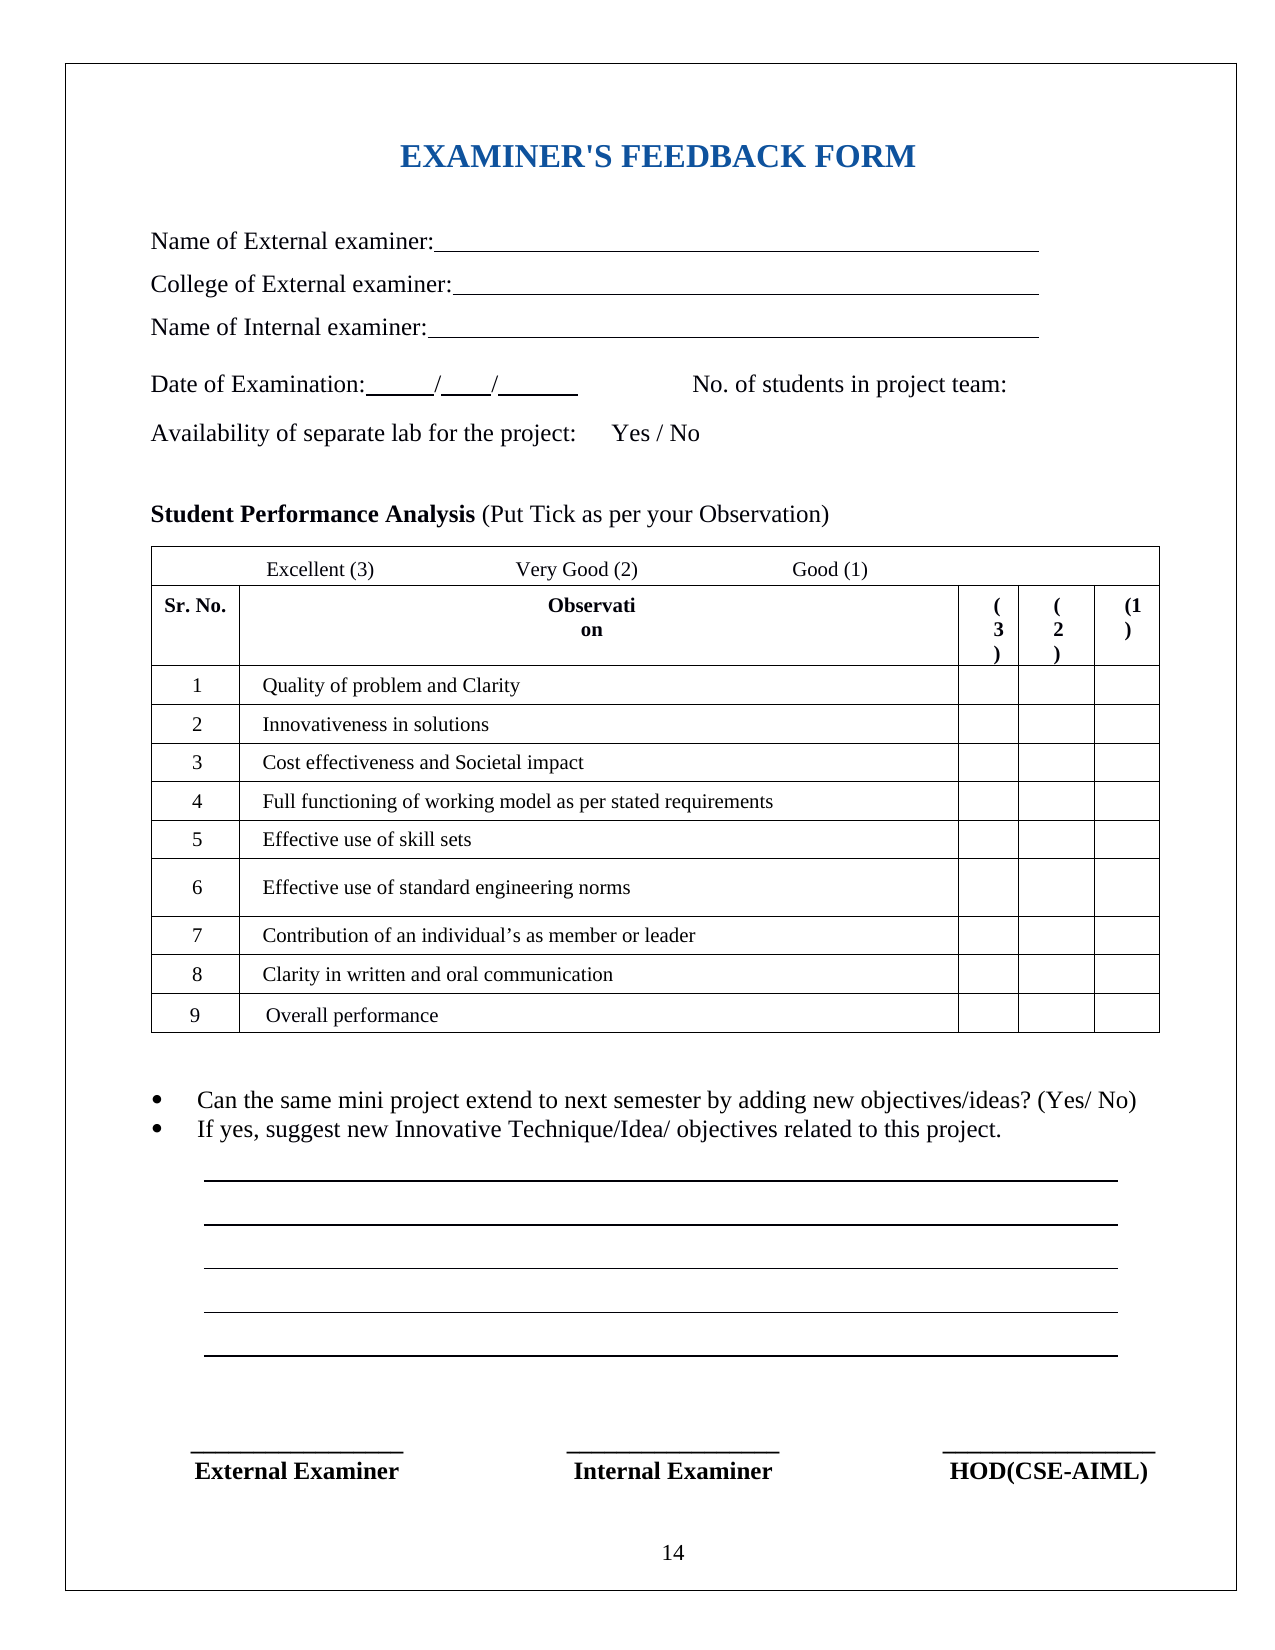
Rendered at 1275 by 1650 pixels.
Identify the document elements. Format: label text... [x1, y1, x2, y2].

table_cell Observation [240, 586, 958, 665]
table_cell (2) [1019, 586, 1094, 665]
table_cell [1019, 917, 1094, 954]
table_cell Effective use of skill sets [240, 821, 958, 858]
table_cell [1095, 705, 1159, 742]
table_cell Overall performance [240, 994, 958, 1032]
table_cell Clarity in written and oral communication [240, 955, 958, 993]
table_cell [959, 666, 1018, 704]
table_cell [959, 955, 1018, 993]
table_cell [1019, 744, 1094, 781]
table_cell Contribution of an individual’s as member or leader [240, 917, 958, 954]
table_cell Cost effectiveness and Societal impact [240, 744, 958, 781]
text Date of Examination: / / No. of students in project team: Availability of separate lab for the project: Yes / No [150, 369, 1039, 447]
text Name of External examiner: College of External examiner: Name of Internal examiner: [150, 226, 1039, 341]
table_cell [1095, 994, 1159, 1032]
table_cell Sr. No. [152, 586, 239, 665]
table_cell Full functioning of working model as per stated requirements [240, 782, 958, 819]
table_cell [1095, 744, 1159, 781]
table_header _________________ [861, 1427, 1236, 1456]
table_header _________________ [485, 1427, 861, 1456]
text EXAMINER'S FEEDBACK FORM [79, 137, 1236, 175]
table_cell [1095, 917, 1159, 954]
table_cell [1019, 859, 1094, 916]
table_cell [1095, 955, 1159, 993]
table_cell [959, 859, 1018, 916]
table_cell [1019, 821, 1094, 858]
table_cell 1 [152, 666, 239, 704]
table_cell [959, 917, 1018, 954]
table_cell 9 [152, 994, 239, 1032]
text Student Performance Analysis (Put Tick as per your Observation) [150, 499, 1236, 528]
table_cell (1) [1095, 586, 1159, 665]
table_cell [959, 705, 1018, 742]
table_cell External Examiner [109, 1456, 485, 1484]
table_cell 8 [152, 955, 239, 993]
list Can the same mini project extend to next semester by adding new objectives/ideas? (Yes/ No) [153, 1085, 1236, 1114]
table_cell [1095, 666, 1159, 704]
table_cell [1095, 859, 1159, 916]
table_cell 2 [152, 705, 239, 742]
table_cell [1019, 955, 1094, 993]
table_cell 7 [152, 917, 239, 954]
table_cell Quality of problem and Clarity [240, 666, 958, 704]
table_cell [959, 821, 1018, 858]
table_cell [1019, 666, 1094, 704]
table_header Excellent (3) Very Good (2) Good (1) [152, 547, 1159, 585]
table_cell HOD(CSE-AIML) [861, 1456, 1236, 1484]
table_cell [1095, 821, 1159, 858]
list If yes, suggest new Innovative Technique/Idea/ objectives related to this project. [153, 1114, 1236, 1143]
table_cell 5 [152, 821, 239, 858]
table_cell Innovativeness in solutions [240, 705, 958, 742]
table_cell [959, 744, 1018, 781]
table_cell [959, 994, 1018, 1032]
table_cell (3) [959, 586, 1018, 665]
table_cell Internal Examiner [485, 1456, 861, 1484]
table_cell [1019, 782, 1094, 819]
table_cell 6 [152, 859, 239, 916]
table_cell [1019, 705, 1094, 742]
table_cell 3 [152, 744, 239, 781]
table_cell [959, 782, 1018, 819]
table_cell Effective use of standard engineering norms [240, 859, 958, 916]
table_cell [1019, 994, 1094, 1032]
table_cell 4 [152, 782, 239, 819]
table_header _________________ [109, 1427, 485, 1456]
table_cell [1095, 782, 1159, 819]
